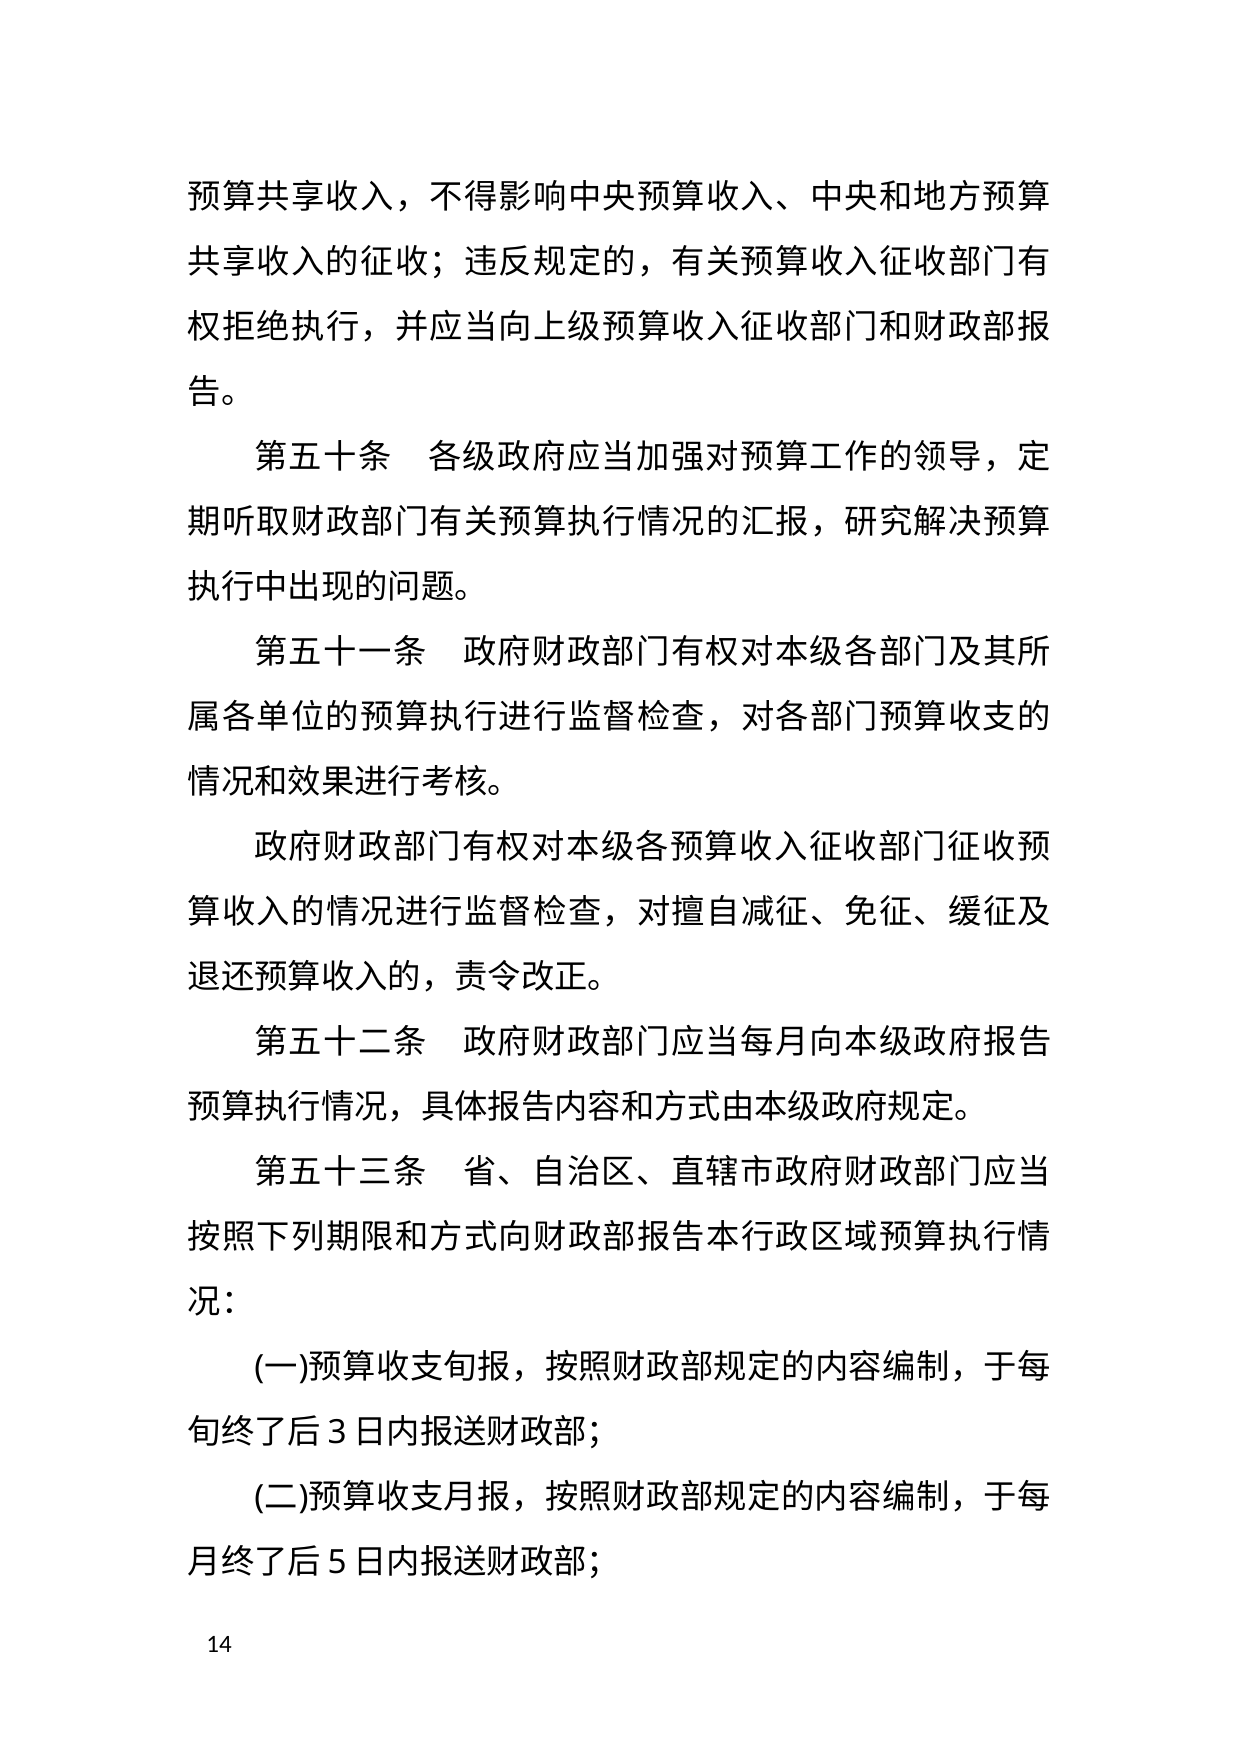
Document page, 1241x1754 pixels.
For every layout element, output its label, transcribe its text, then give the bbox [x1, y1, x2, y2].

text (一)预算收支旬报，按照财政部规定的内容编制，于每旬终了后3日内报送财政部； [187, 1332, 1053, 1462]
text (二)预算收支月报，按照财政部规定的内容编制，于每月终了后5日内报送财政部； [187, 1462, 1053, 1592]
text 第五十一条 政府财政部门有权对本级各部门及其所属各单位的预算执行进行监督检查，对各部门预算收支的情况和效果进行考核。 [187, 617, 1053, 812]
text 政府财政部门有权对本级各预算收入征收部门征收预算收入的情况进行监督检查，对擅自减征、免征、缓征及退还预算收入的，责令改正。 [187, 812, 1053, 1007]
text 第五十三条 省、自治区、直辖市政府财政部门应当按照下列期限和方式向财政部报告本行政区域预算执行情况： [187, 1137, 1053, 1332]
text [187, 162, 1053, 422]
text 第五十二条 政府财政部门应当每月向本级政府报告预算执行情况，具体报告内容和方式由本级政府规定。 [187, 1007, 1053, 1137]
text 第五十条 各级政府应当加强对预算工作的领导，定期听取财政部门有关预算执行情况的汇报，研究解决预算执行中出现的问题。 [187, 422, 1053, 617]
